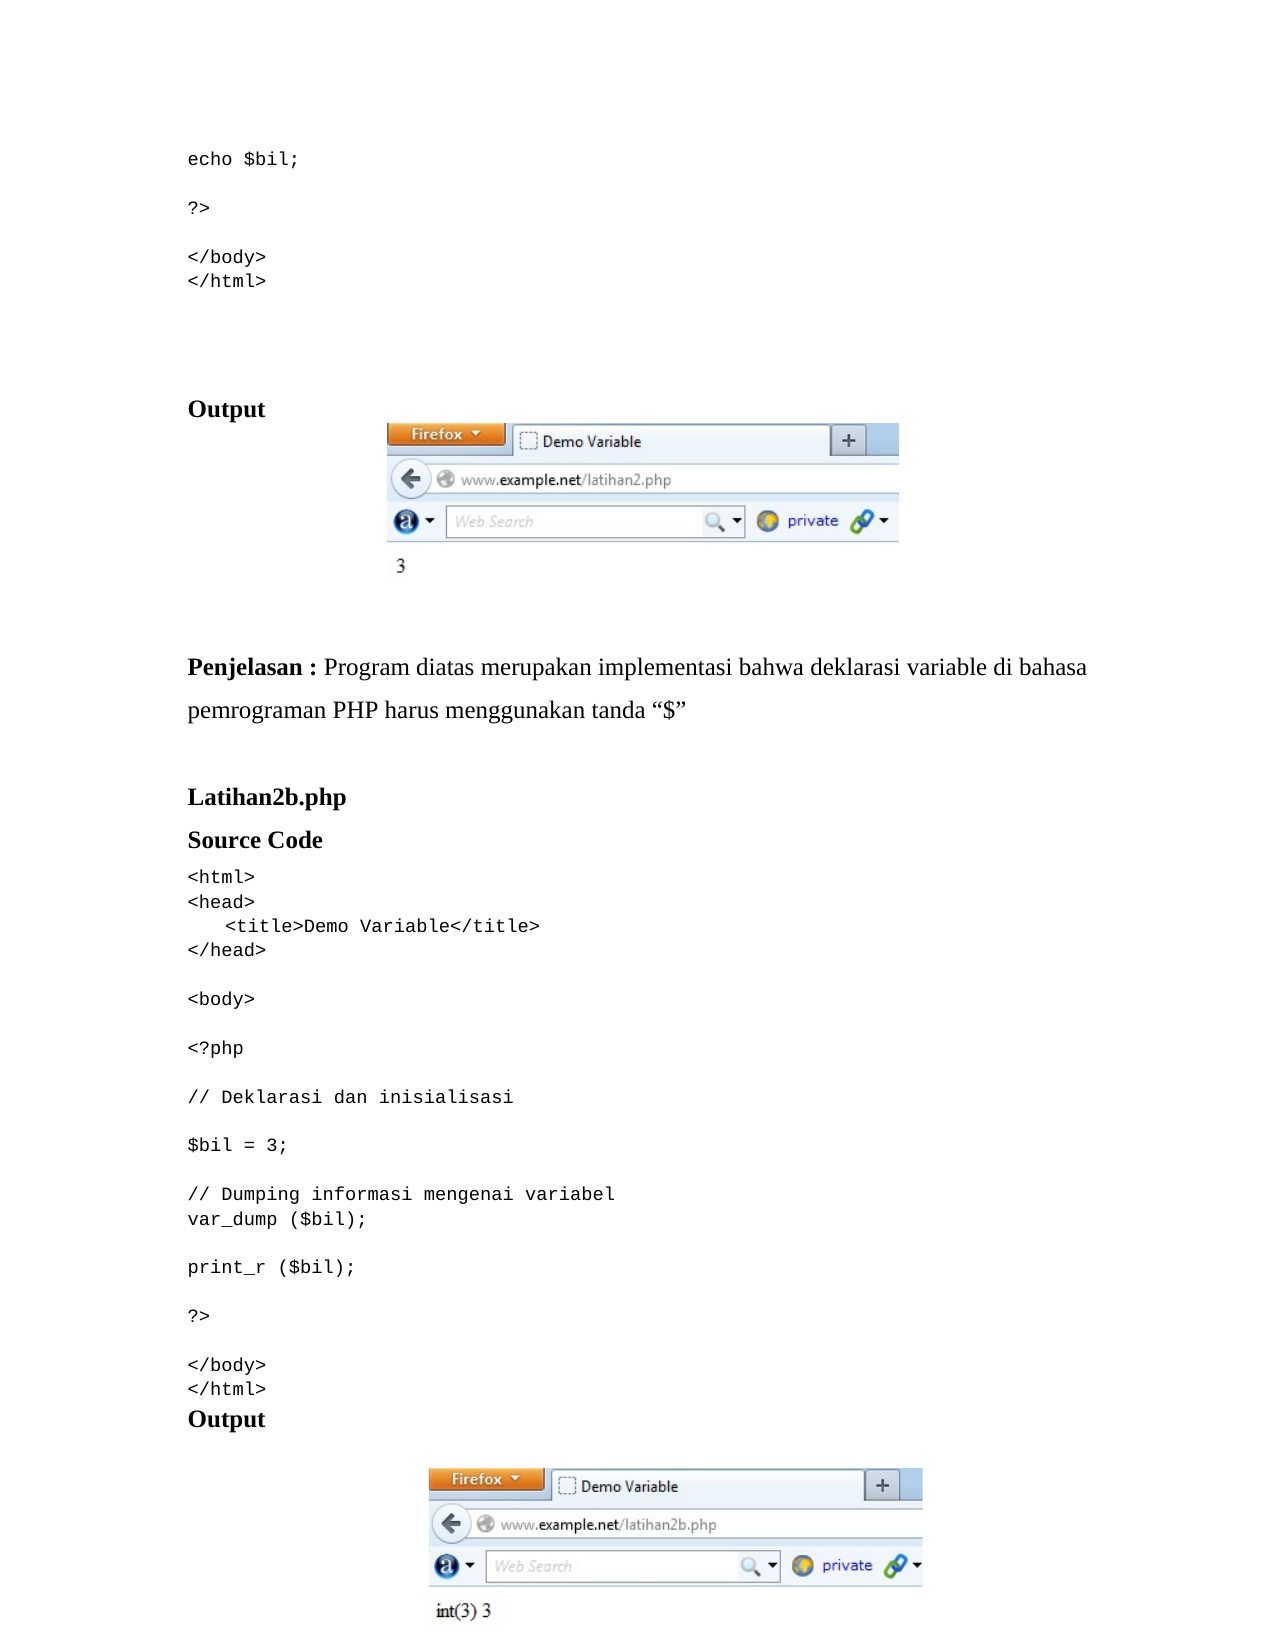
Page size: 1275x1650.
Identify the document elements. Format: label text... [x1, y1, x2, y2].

text print_r ($bil); [187, 1258, 1125, 1279]
text </html> [187, 272, 1125, 293]
text // Dumping informasi mengenai variabel [187, 1185, 1125, 1206]
text </body> [187, 247, 1125, 269]
text </body> [187, 1356, 1125, 1377]
text $bil = 3; [187, 1136, 1125, 1157]
text Penjelasan : Program diatas merupakan implementasi bahwa deklarasi variable di bahasa pemrograman PHP harus menggunakan tanda “$” [187, 652, 1125, 724]
picture [386, 423, 899, 583]
text Output [187, 394, 1125, 422]
picture [428, 1468, 923, 1640]
text <?php [187, 1039, 1125, 1060]
text Output [187, 1404, 1125, 1433]
text var_dump ($bil); [187, 1209, 1125, 1231]
text </html> [187, 1380, 1125, 1401]
text <title>Demo Variable</title> [187, 917, 1125, 938]
text echo $bil; [187, 150, 1125, 171]
text ?> [187, 199, 1125, 220]
text // Deklarasi dan inisialisasi [187, 1087, 1125, 1109]
text ?> [187, 1307, 1125, 1328]
text Source Code [187, 825, 1125, 854]
text </head> [187, 941, 1125, 962]
text Latihan2b.php [187, 782, 1125, 811]
text <html> [187, 868, 1125, 889]
text <head> [187, 892, 1125, 914]
text <body> [187, 990, 1125, 1011]
